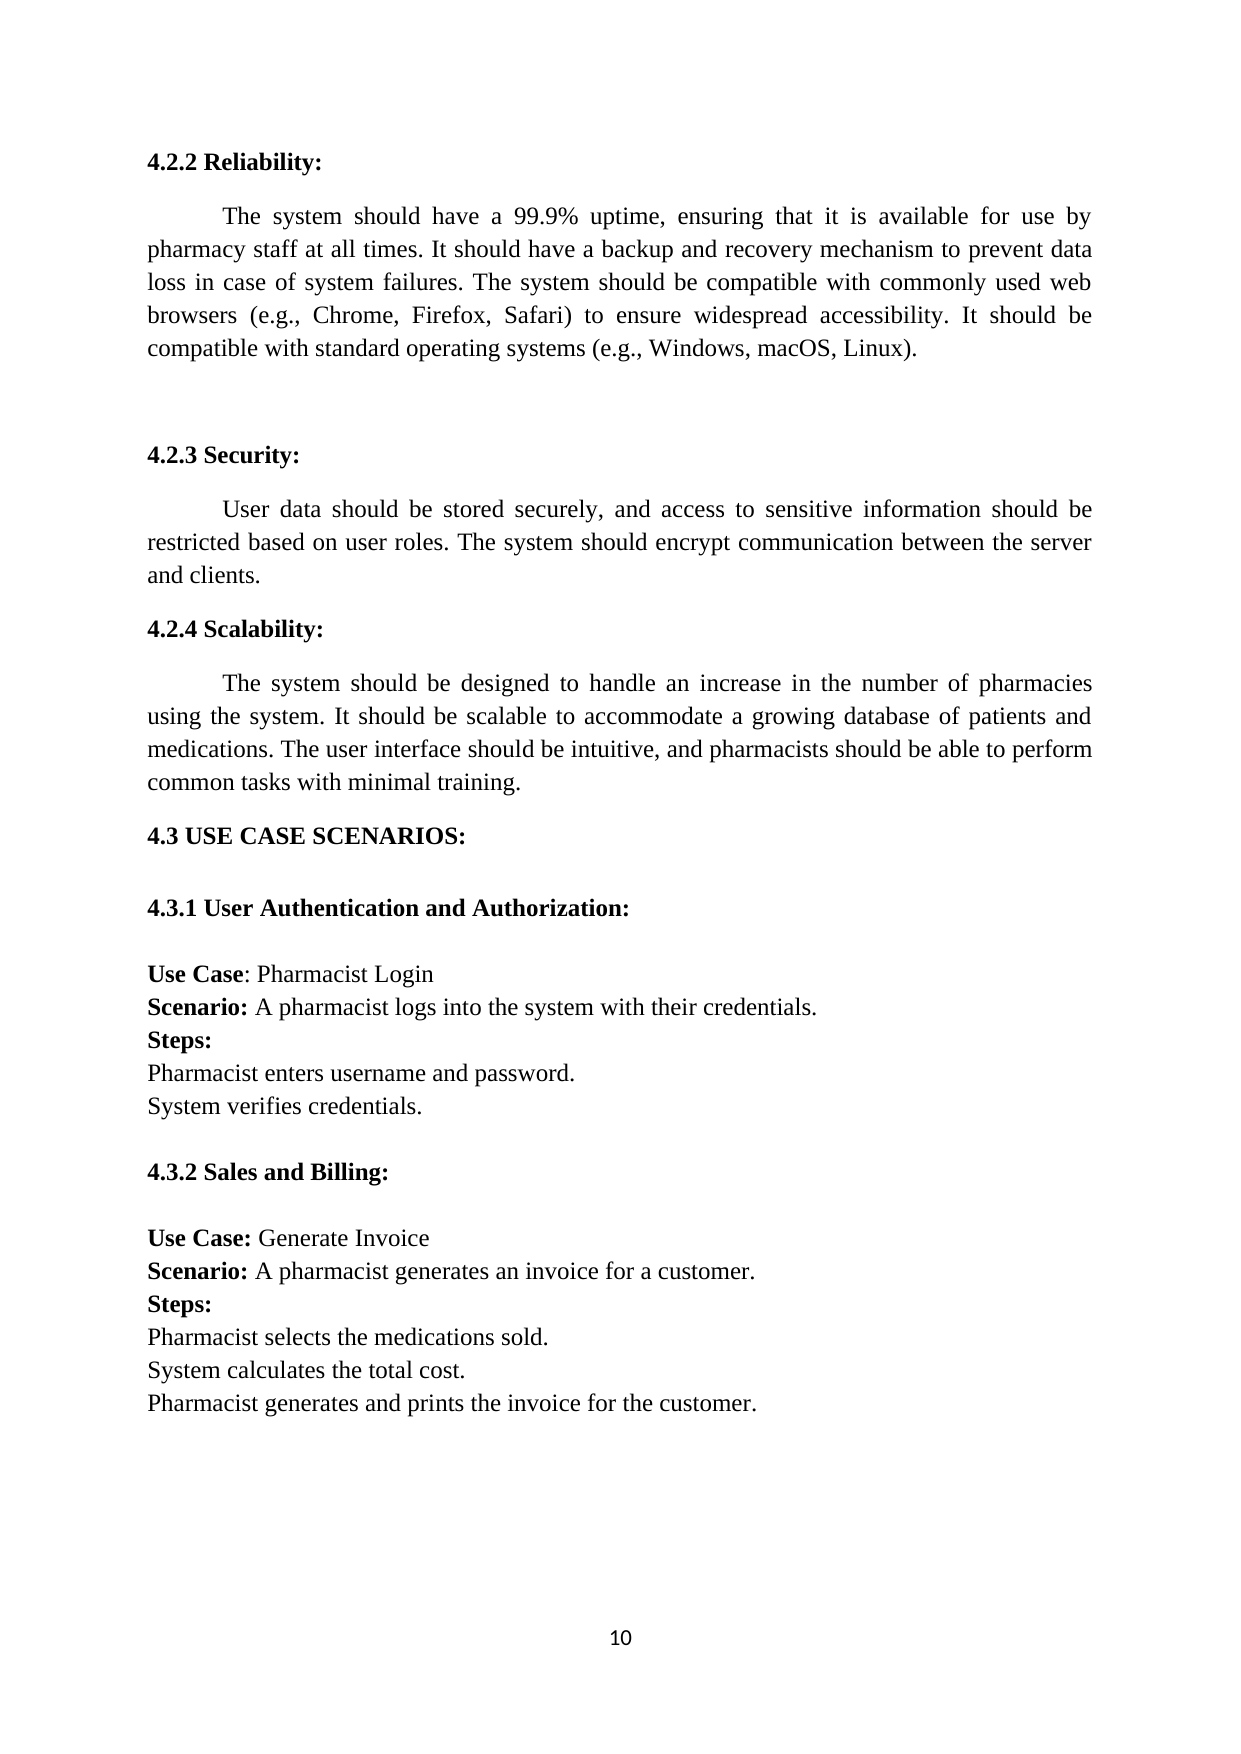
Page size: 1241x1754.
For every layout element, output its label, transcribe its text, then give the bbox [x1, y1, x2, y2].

text 4.2.3 Security: [147, 441, 1093, 469]
text The system should be designed to handle an increase in the number of pharmacies using the system. It should be scalable to accommodate a growing database of patients and medications. The user interface should be intuitive, and pharmacists should be able to perform common tasks with minimal training. [147, 668, 1093, 796]
text Scenario: A pharmacist generates an invoice for a customer. [147, 1256, 1093, 1285]
text System calculates the total cost. [147, 1355, 1093, 1384]
text Pharmacist selects the medications sold. [147, 1322, 1093, 1351]
text Pharmacist generates and prints the invoice for the customer. [147, 1388, 1093, 1417]
text User data should be stored securely, and access to sensitive information should be restricted based on user roles. The system should encrypt communication between the server and clients. [147, 494, 1093, 589]
text 4.3 USE CASE SCENARIOS: [147, 821, 1093, 850]
text 4.2.2 Reliability: [147, 147, 1093, 176]
text 4.2.4 Scalability: [147, 614, 1093, 643]
text Use Case: Generate Invoice [147, 1223, 1093, 1252]
text 4.3.2 Sales and Billing: [147, 1157, 1093, 1186]
text System verifies credentials. [147, 1091, 1093, 1119]
text Scenario: A pharmacist logs into the system with their credentials. [147, 992, 1093, 1021]
text Pharmacist enters username and password. [147, 1058, 1093, 1087]
text The system should have a 99.9% uptime, ensuring that it is available for use by pharmacy staff at all times. It should have a backup and recovery mechanism to prevent data loss in case of system failures. The system should be compatible with commonly used web browsers (e.g., Chrome, Firefox, Safari) to ensure widespread accessibility. It should be compatible with standard operating systems (e.g., Windows, macOS, Linux). [147, 201, 1093, 362]
text Steps: [147, 1289, 1093, 1318]
text 4.3.1 User Authentication and Authorization: [147, 893, 1093, 921]
text Steps: [147, 1025, 1093, 1053]
text Use Case: Pharmacist Login [147, 959, 1093, 987]
